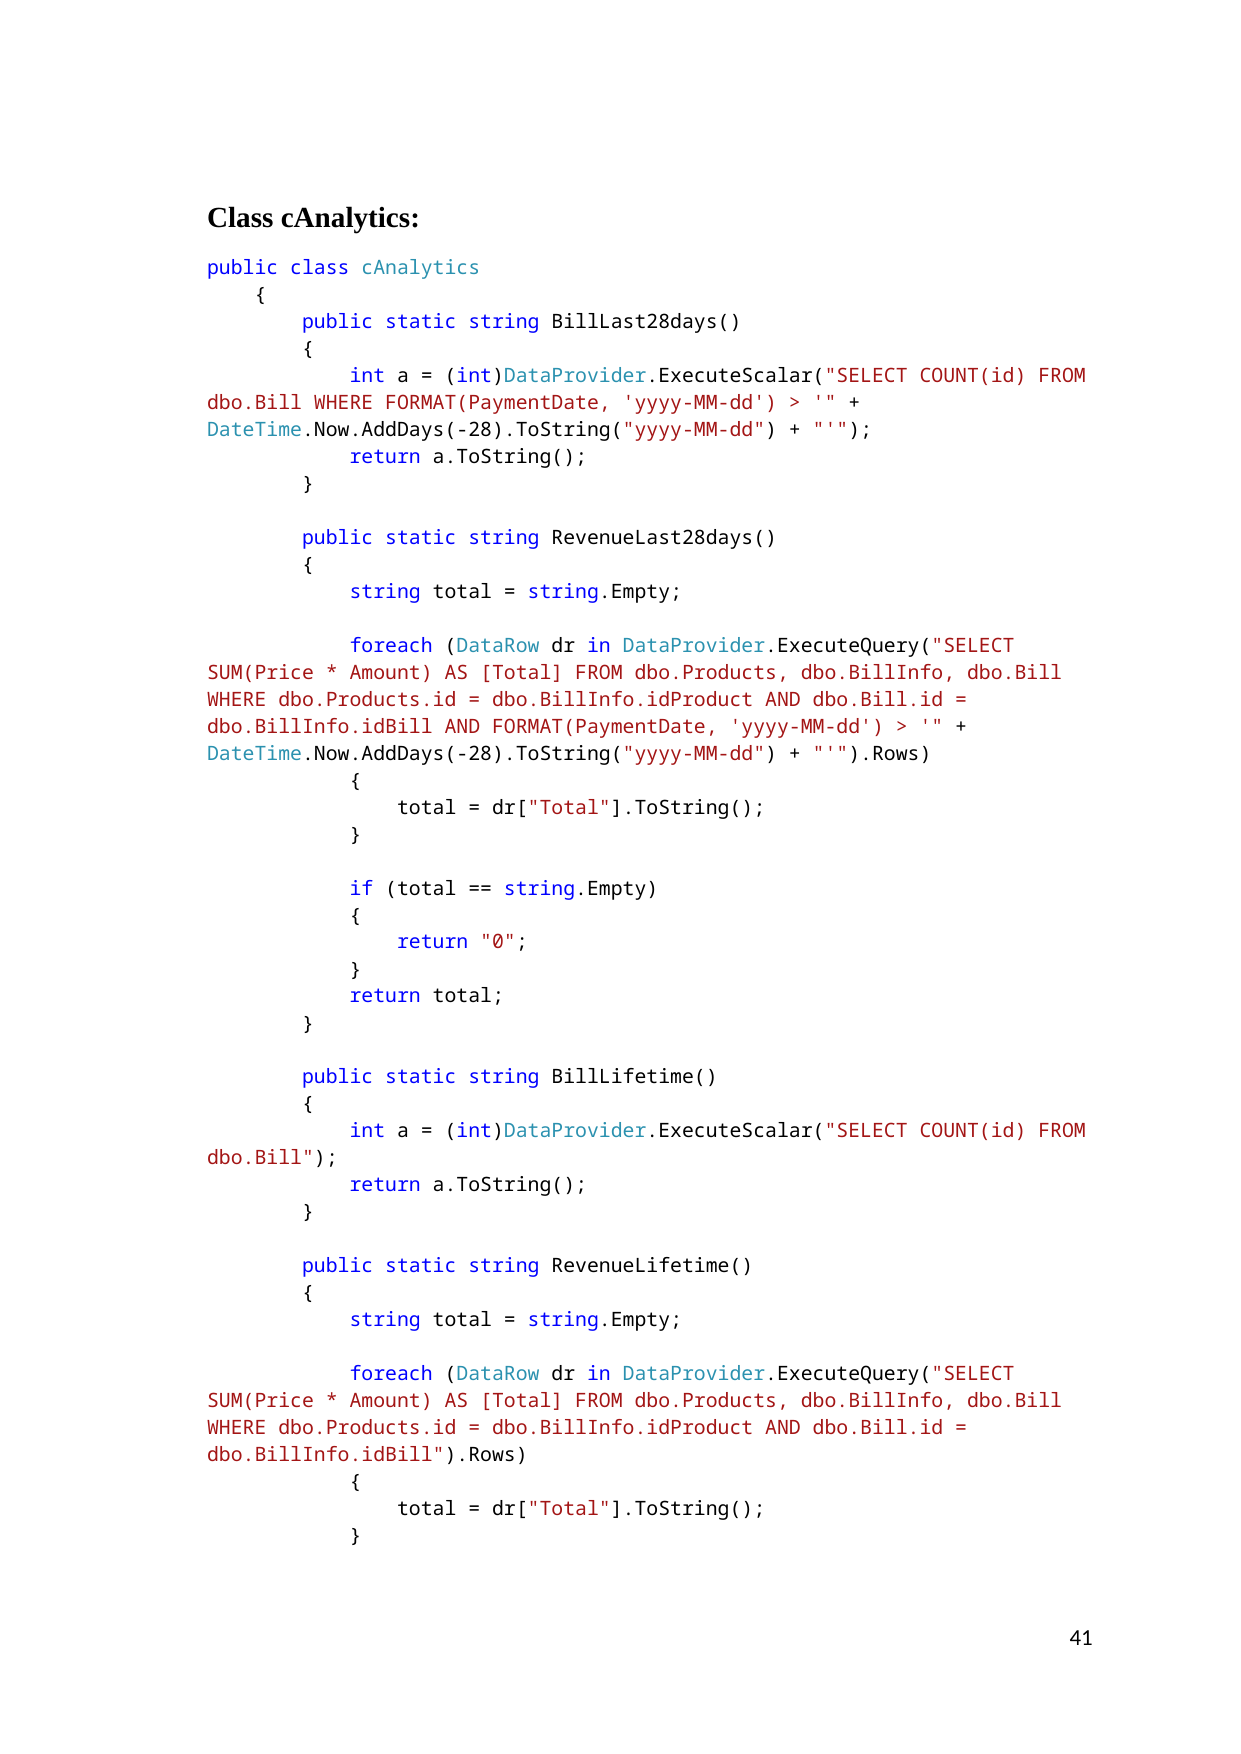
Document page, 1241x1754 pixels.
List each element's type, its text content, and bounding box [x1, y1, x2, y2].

text return total; [207, 982, 1092, 1009]
text int a = (int)DataProvider.ExecuteScalar("SELECT COUNT(id) FROM dbo.Bill"); [207, 1117, 1092, 1171]
text public class cAnalytics [207, 253, 1092, 280]
text { [207, 550, 1092, 577]
text string total = string.Empty; [207, 1306, 1092, 1332]
text { [207, 1467, 1092, 1494]
text } [207, 820, 1092, 847]
text { [207, 1278, 1092, 1306]
text } [207, 1009, 1092, 1036]
text if (total == string.Empty) [207, 874, 1092, 901]
text public static string RevenueLast28days() [207, 523, 1092, 550]
text } [207, 1521, 1092, 1548]
text public static string RevenueLifetime() [207, 1252, 1092, 1278]
text { [207, 1090, 1092, 1117]
text return a.ToString(); [207, 1171, 1092, 1198]
text total = dr["Total"].ToString(); [207, 793, 1092, 820]
text Class cAnalytics: [207, 201, 1092, 234]
text { [207, 901, 1092, 928]
text } [207, 955, 1092, 982]
text return a.ToString(); [207, 442, 1092, 469]
text { [207, 334, 1092, 361]
text public static string BillLifetime() [207, 1063, 1092, 1090]
text total = dr["Total"].ToString(); [207, 1494, 1092, 1521]
text int a = (int)DataProvider.ExecuteScalar("SELECT COUNT(id) FROM dbo.Bill WHERE FORMAT(PaymentDate, 'yyyy-MM-dd') > '" + DateTime.Now.AddDays(-28).ToString("yyyy-MM-dd") + "'"); [207, 361, 1092, 442]
text foreach (DataRow dr in DataProvider.ExecuteQuery("SELECT SUM(Price * Amount) AS [Total] FROM dbo.Products, dbo.BillInfo, dbo.Bill WHERE dbo.Products.id = dbo.BillInfo.idProduct AND dbo.Bill.id = dbo.BillInfo.idBill AND FORMAT(PaymentDate, 'yyyy-MM-dd') > '" + DateTime.Now.AddDays(-28).ToString("yyyy-MM-dd") + "'").Rows) [207, 631, 1092, 766]
text } [207, 469, 1092, 496]
text } [207, 1198, 1092, 1224]
text foreach (DataRow dr in DataProvider.ExecuteQuery("SELECT SUM(Price * Amount) AS [Total] FROM dbo.Products, dbo.BillInfo, dbo.Bill WHERE dbo.Products.id = dbo.BillInfo.idProduct AND dbo.Bill.id = dbo.BillInfo.idBill").Rows) [207, 1359, 1092, 1467]
text public static string BillLast28days() [207, 307, 1092, 334]
text { [207, 280, 1092, 307]
text string total = string.Empty; [207, 577, 1092, 604]
text return "0"; [207, 928, 1092, 955]
text { [207, 766, 1092, 793]
